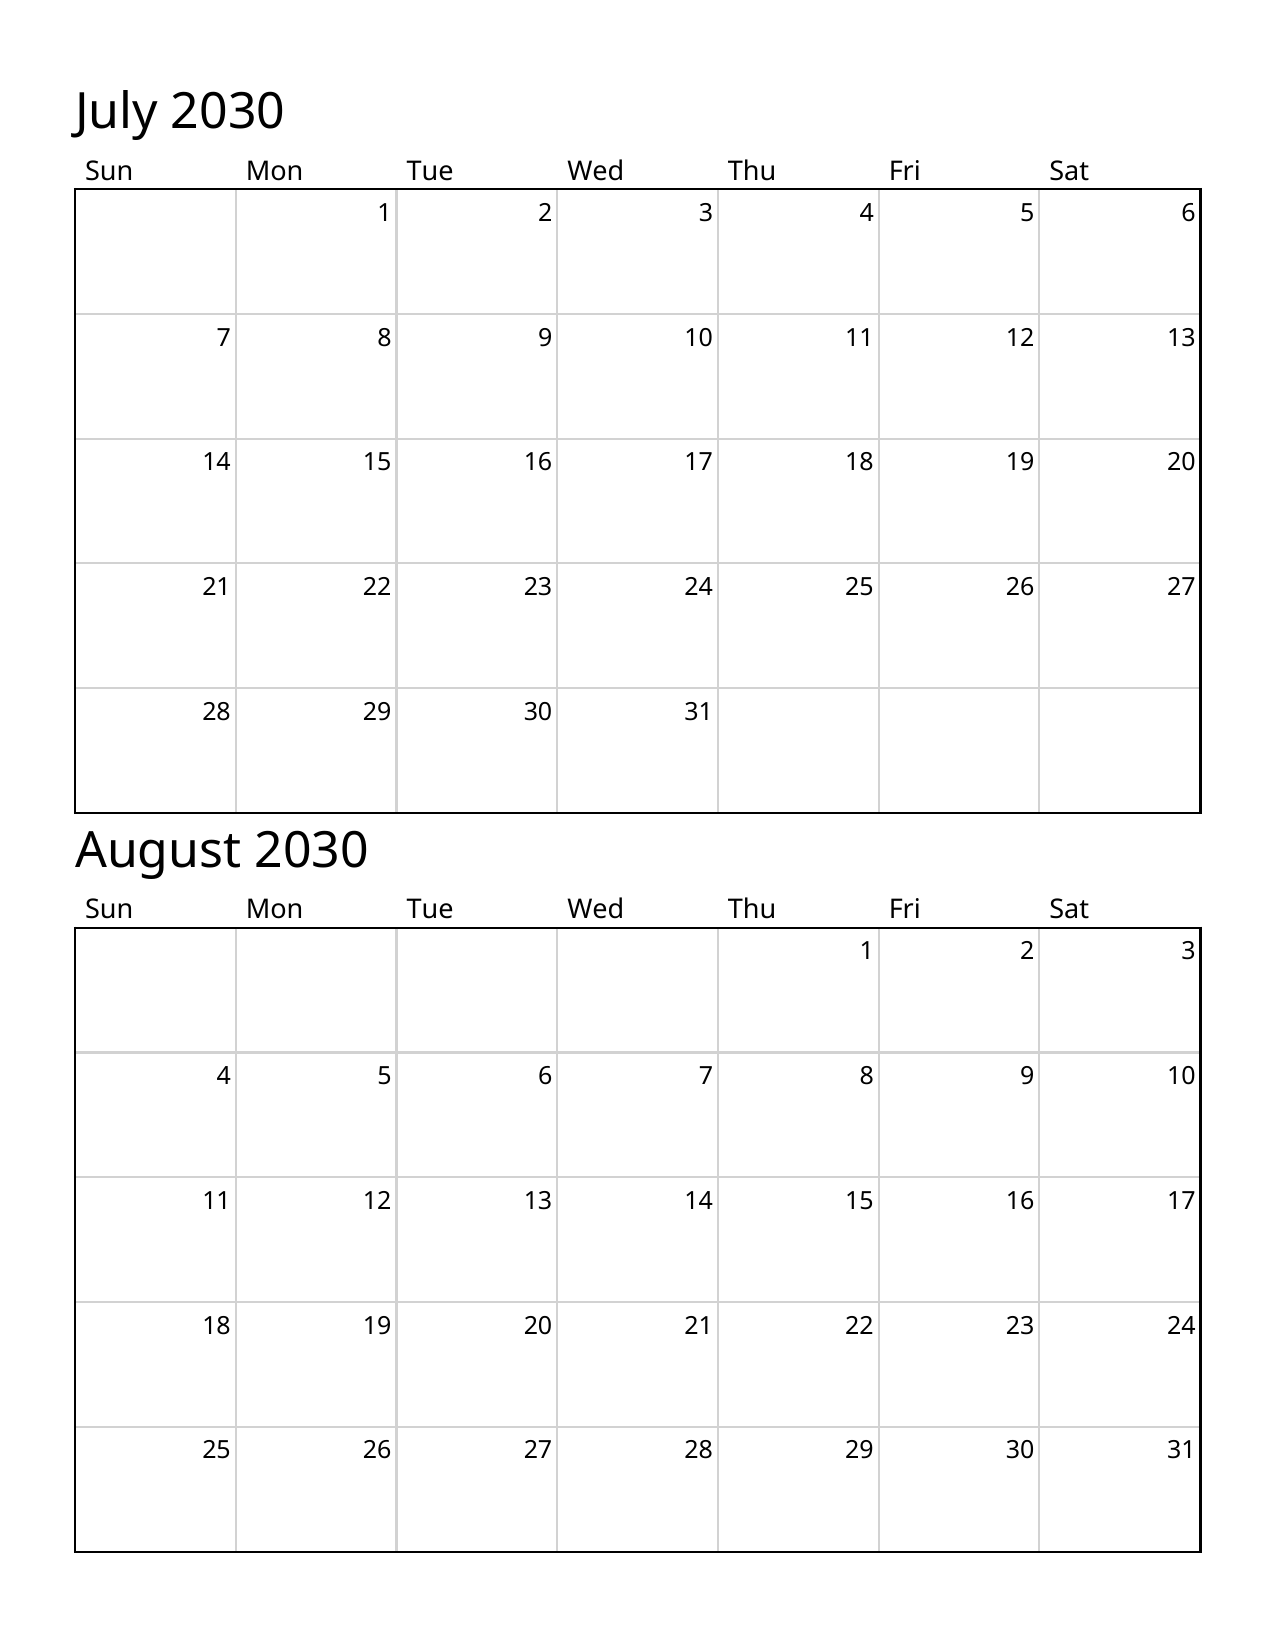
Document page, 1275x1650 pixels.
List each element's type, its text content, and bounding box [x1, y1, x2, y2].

table_cell 17 [558, 440, 717, 562]
table_cell 31 [558, 689, 717, 812]
table_cell 15 [237, 440, 395, 562]
table_cell 8 [719, 1054, 878, 1176]
table_cell 21 [558, 1303, 717, 1426]
table_cell 19 [880, 440, 1038, 562]
table_header 6 [1040, 190, 1199, 313]
table_cell 27 [1040, 564, 1199, 687]
table_cell 24 [558, 564, 717, 687]
table_cell 22 [237, 564, 395, 687]
table_cell 17 [1040, 1178, 1199, 1301]
table_cell 11 [719, 315, 878, 437]
table_cell 18 [76, 1303, 235, 1426]
table_cell 16 [880, 1178, 1038, 1301]
table_cell 12 [880, 315, 1038, 437]
subtitle August 2030 [75, 814, 1214, 882]
table_cell 30 [880, 1428, 1038, 1551]
table_header [558, 929, 717, 1051]
table_cell 12 [237, 1178, 395, 1301]
table_header [398, 929, 556, 1051]
table_header 1 [719, 929, 878, 1051]
table_header 5 [880, 190, 1038, 313]
table_header 2 [398, 190, 556, 313]
table_cell 9 [880, 1054, 1038, 1176]
table_cell 26 [880, 564, 1038, 687]
subtitle July 2030 [75, 75, 1214, 143]
text Sun Mon Tue Wed Thu Fri Sat [85, 890, 1214, 927]
table_cell 15 [719, 1178, 878, 1301]
table_cell 25 [76, 1428, 235, 1551]
table_cell 31 [1040, 1428, 1199, 1551]
table_cell 11 [76, 1178, 235, 1301]
table_cell 21 [76, 564, 235, 687]
table_cell 19 [237, 1303, 395, 1426]
table_cell 7 [76, 315, 235, 437]
table_cell 14 [76, 440, 235, 562]
table_cell [1040, 689, 1199, 812]
table_cell 18 [719, 440, 878, 562]
table_cell 4 [76, 1054, 235, 1176]
table_cell 23 [880, 1303, 1038, 1426]
table_cell [719, 689, 878, 812]
table_header 3 [1040, 929, 1199, 1051]
table_header [76, 190, 235, 313]
table_header 3 [558, 190, 717, 313]
table_cell 29 [719, 1428, 878, 1551]
table_cell 10 [558, 315, 717, 437]
table_cell 20 [1040, 440, 1199, 562]
table_cell 16 [398, 440, 556, 562]
table_header [237, 929, 395, 1051]
table_cell 26 [237, 1428, 395, 1551]
table_cell 10 [1040, 1054, 1199, 1176]
table_cell 20 [398, 1303, 556, 1426]
table_cell 24 [1040, 1303, 1199, 1426]
table_cell 5 [237, 1054, 395, 1176]
table_cell 29 [237, 689, 395, 812]
table_cell 14 [558, 1178, 717, 1301]
text Sun Mon Tue Wed Thu Fri Sat [85, 151, 1214, 188]
table_header 1 [237, 190, 395, 313]
table_cell 30 [398, 689, 556, 812]
table_cell 13 [1040, 315, 1199, 437]
table_cell 7 [558, 1054, 717, 1176]
table_cell 6 [398, 1054, 556, 1176]
table_cell 8 [237, 315, 395, 437]
table_cell 9 [398, 315, 556, 437]
table_cell 28 [76, 689, 235, 812]
table_cell 22 [719, 1303, 878, 1426]
table_cell 25 [719, 564, 878, 687]
table_cell 13 [398, 1178, 556, 1301]
table_cell [880, 689, 1038, 812]
table_cell 28 [558, 1428, 717, 1551]
table_header 4 [719, 190, 878, 313]
table_cell 27 [398, 1428, 556, 1551]
table_cell 23 [398, 564, 556, 687]
table_header 2 [880, 929, 1038, 1051]
table_header [76, 929, 235, 1051]
